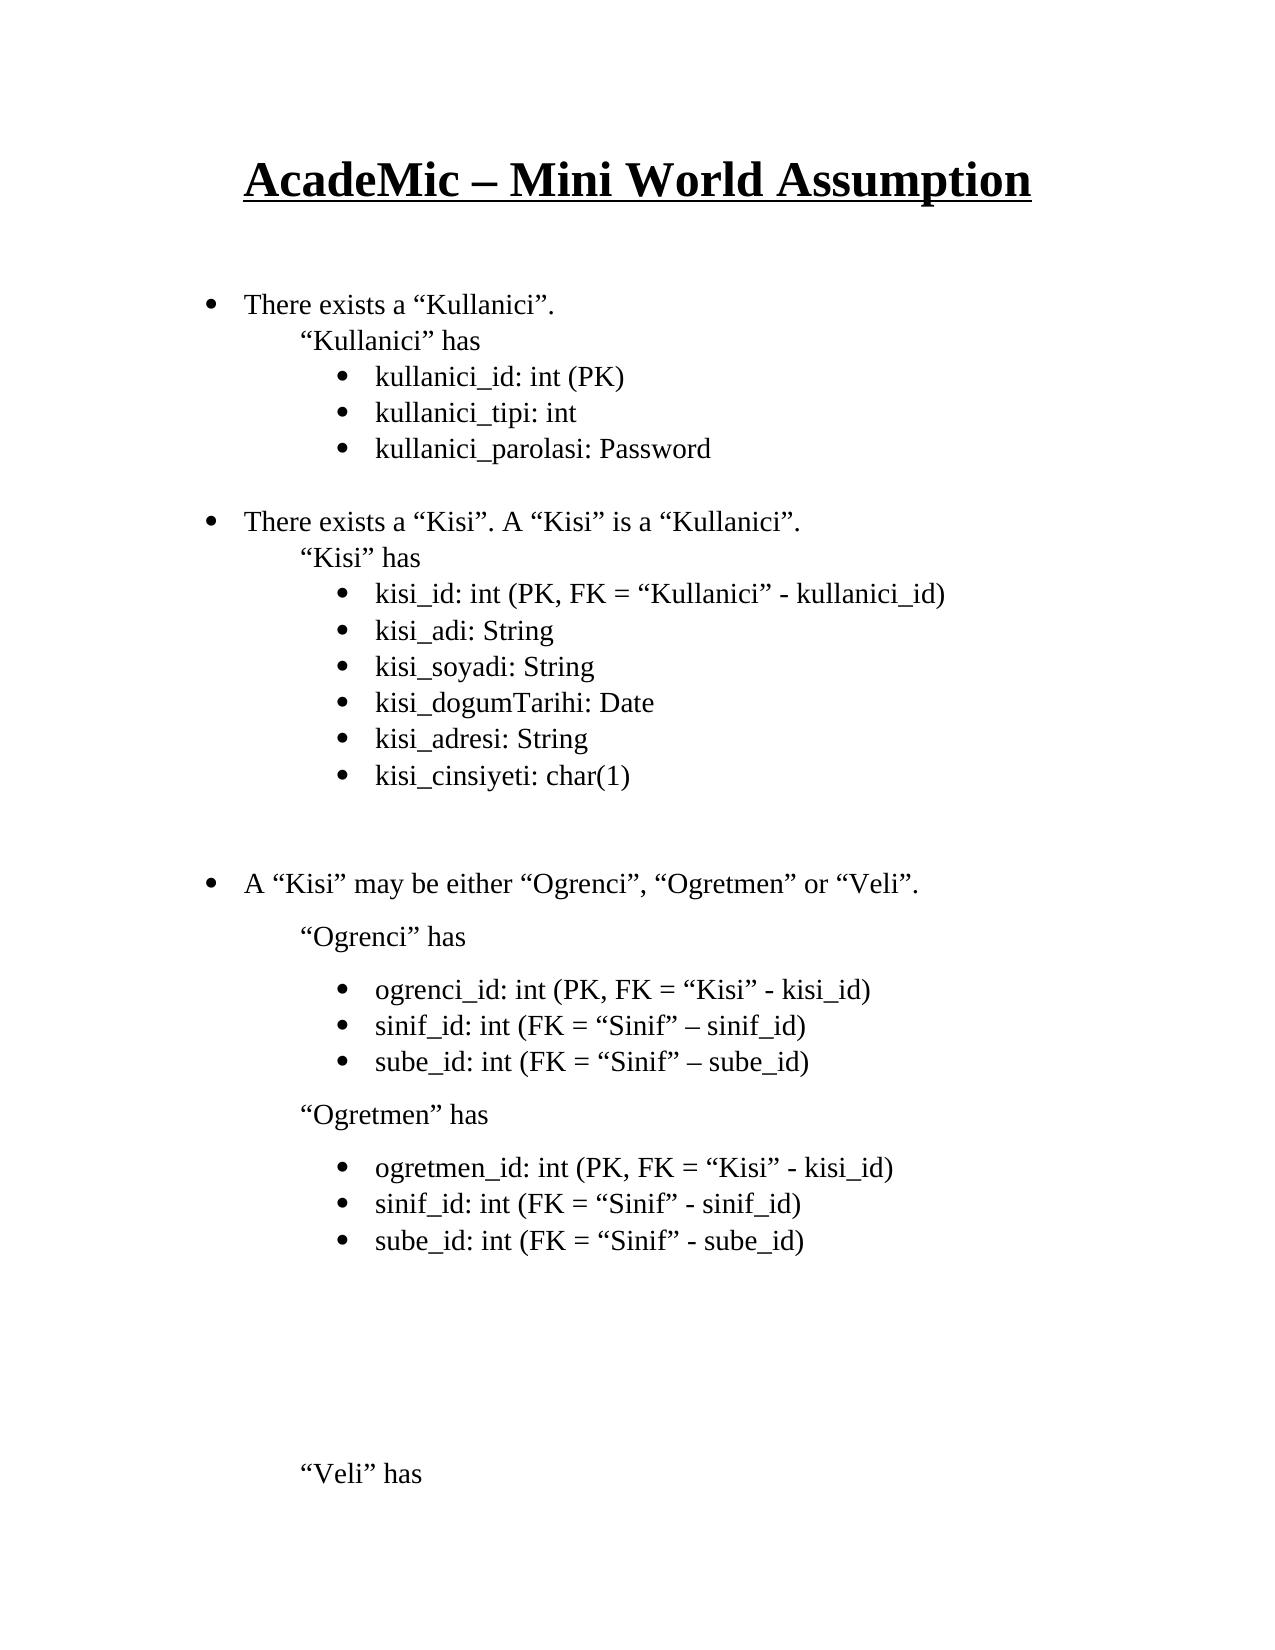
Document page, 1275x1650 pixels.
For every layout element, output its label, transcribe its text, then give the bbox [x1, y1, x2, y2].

list kisi_cinsiyeti: char(1) [337, 758, 1125, 791]
list sinif_id: int (FK = “Sinif” – sinif_id) [337, 1008, 1125, 1042]
list “Kisi” has [300, 540, 1125, 574]
text “Ogrenci” has [225, 919, 1125, 953]
list ogretmen_id: int (PK, FK = “Kisi” - kisi_id) [337, 1150, 1125, 1184]
list sinif_id: int (FK = “Sinif” - sinif_id) [337, 1186, 1125, 1220]
text “Veli” has [225, 1456, 1125, 1490]
list kisi_dogumTarihi: Date [337, 685, 1125, 719]
list There exists a “Kullanici”. [206, 287, 1125, 320]
list “Kullanici” has [300, 323, 1125, 357]
list A “Kisi” may be either “Ogrenci”, “Ogretmen” or “Veli”. [206, 866, 1125, 900]
list kullanici_tipi: int [337, 395, 1125, 429]
list kisi_adi: String [337, 613, 1125, 646]
list kullanici_id: int (PK) [337, 359, 1125, 393]
text “Ogretmen” has [225, 1097, 1125, 1131]
list kisi_id: int (PK, FK = “Kullanici” - kullanici_id) [337, 576, 1125, 610]
text AcadeMic – Mini World Assumption [150, 150, 1125, 207]
list sube_id: int (FK = “Sinif” – sube_id) [337, 1044, 1125, 1078]
list There exists a “Kisi”. A “Kisi” is a “Kullanici”. [206, 504, 1125, 538]
list kisi_soyadi: String [337, 649, 1125, 683]
list kullanici_parolasi: Password [337, 432, 1125, 465]
list kisi_adresi: String [337, 721, 1125, 755]
list sube_id: int (FK = “Sinif” - sube_id) [337, 1223, 1125, 1256]
list ogrenci_id: int (PK, FK = “Kisi” - kisi_id) [337, 972, 1125, 1006]
